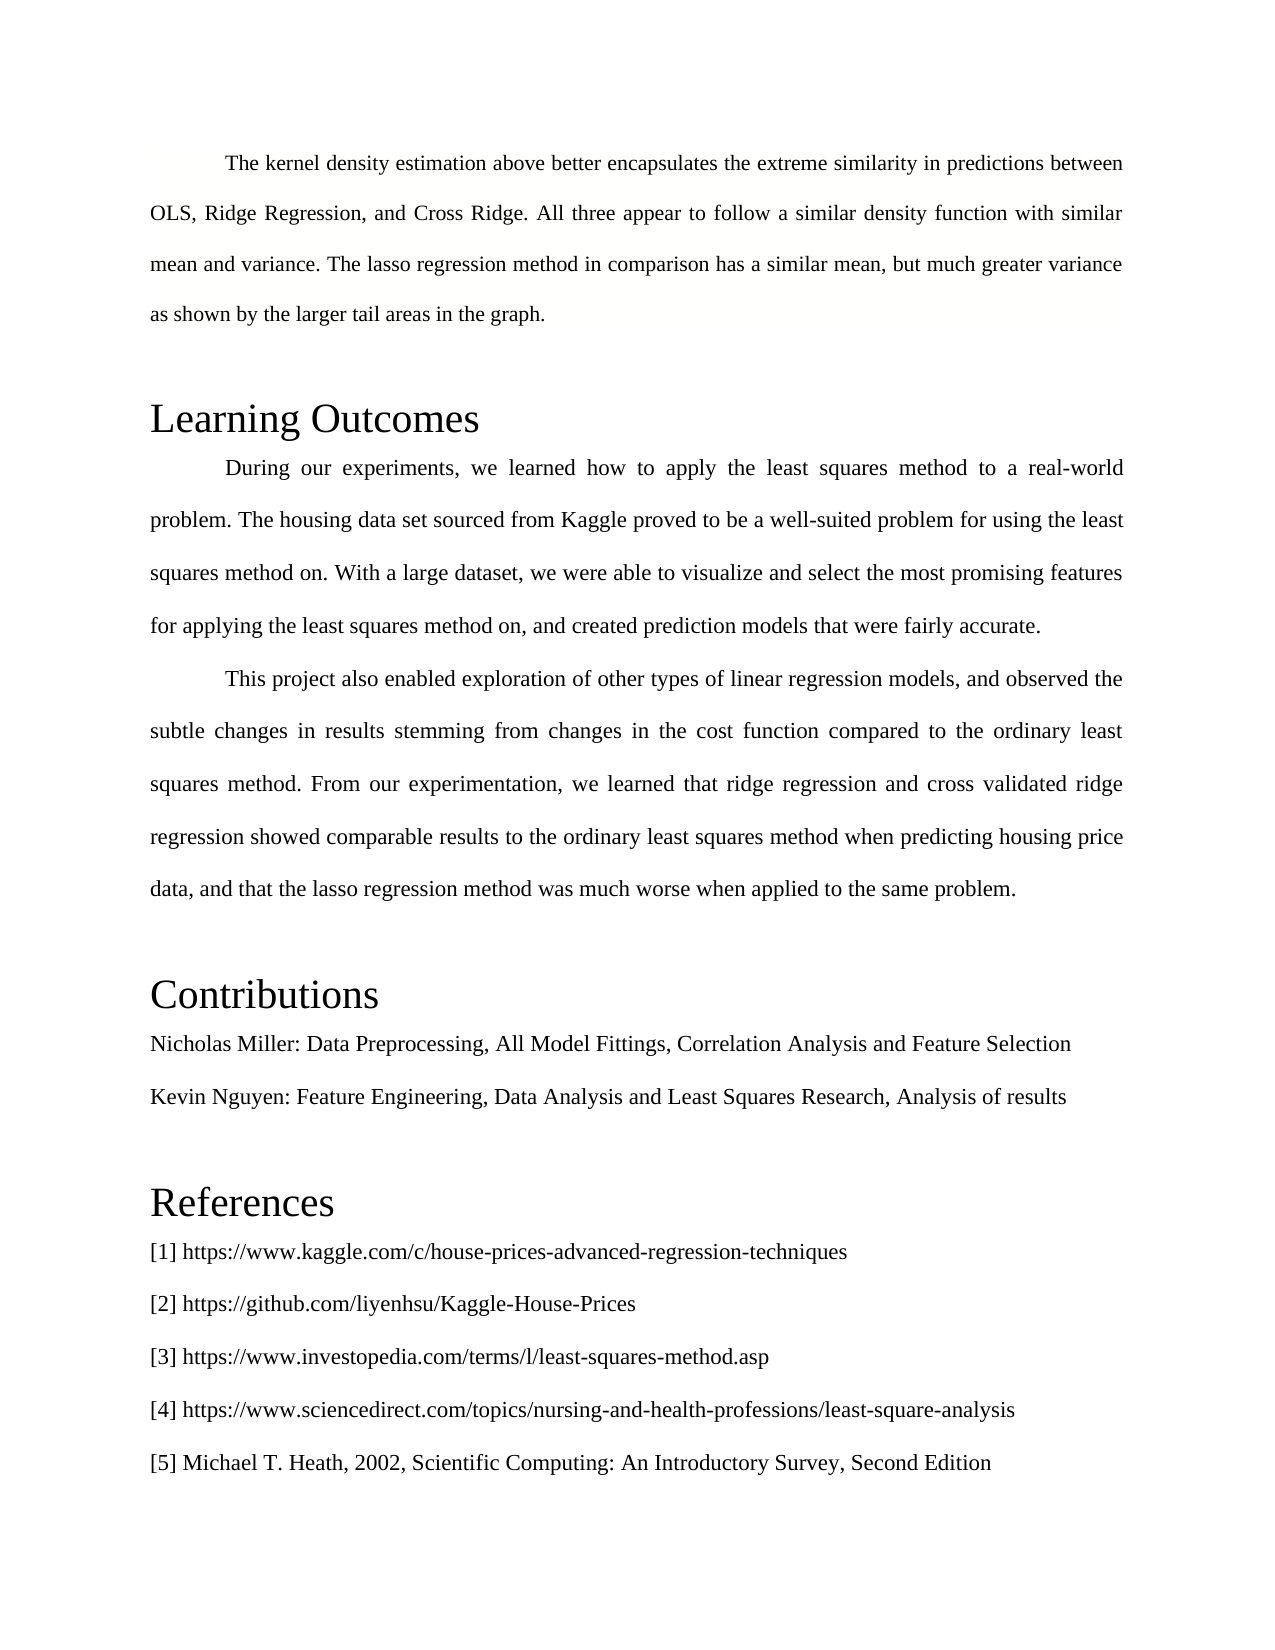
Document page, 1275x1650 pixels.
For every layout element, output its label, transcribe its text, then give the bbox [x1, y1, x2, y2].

subtitle Learning Outcomes [150, 393, 1125, 441]
text The kernel density estimation above better encapsulates the extreme similarity in predictions between OLS, Ridge Regression, and Cross Ridge. All three appear to follow a similar density function with similar mean and variance. The lasso regression method in comparison has a similar mean, but much greater variance as shown by the larger tail areas in the graph. [150, 150, 1125, 326]
text [2] https://github.com/liyenhsu/Kaggle-House-Prices [150, 1290, 1125, 1317]
subtitle References [150, 1177, 1125, 1225]
text Kevin Nguyen: Feature Engineering, Data Analysis and Least Squares Research, Analysis of results [150, 1083, 1125, 1109]
subtitle Contributions [150, 970, 1125, 1018]
text [4] https://www.sciencedirect.com/topics/nursing-and-health-professions/least-square-analysis [150, 1396, 1125, 1422]
text [3] https://www.investopedia.com/terms/l/least-squares-method.asp [150, 1343, 1125, 1369]
text This project also enabled exploration of other types of linear regression models, and observed the subtle changes in results stemming from changes in the cost function compared to the ordinary least squares method. From our experimentation, we learned that ridge regression and cross validated ridge regression showed comparable results to the ordinary least squares method when predicting housing price data, and that the lasso regression method was much worse when applied to the same problem. [150, 664, 1125, 902]
text [5] Michael T. Heath, 2002, Scientific Computing: An Introductory Survey, Second Edition [150, 1448, 1125, 1475]
text [1] https://www.kaggle.com/c/house-prices-advanced-regression-techniques [150, 1238, 1125, 1264]
text Nicholas Miller: Data Preprocessing, All Model Fittings, Correlation Analysis and Feature Selection [150, 1030, 1125, 1057]
text During our experiments, we learned how to apply the least squares method to a real-world problem. The housing data set sourced from Kaggle proved to be a well-suited problem for using the least squares method on. With a large dataset, we were able to visualize and select the most promising features for applying the least squares method on, and created prediction models that were fairly accurate. [150, 454, 1125, 638]
